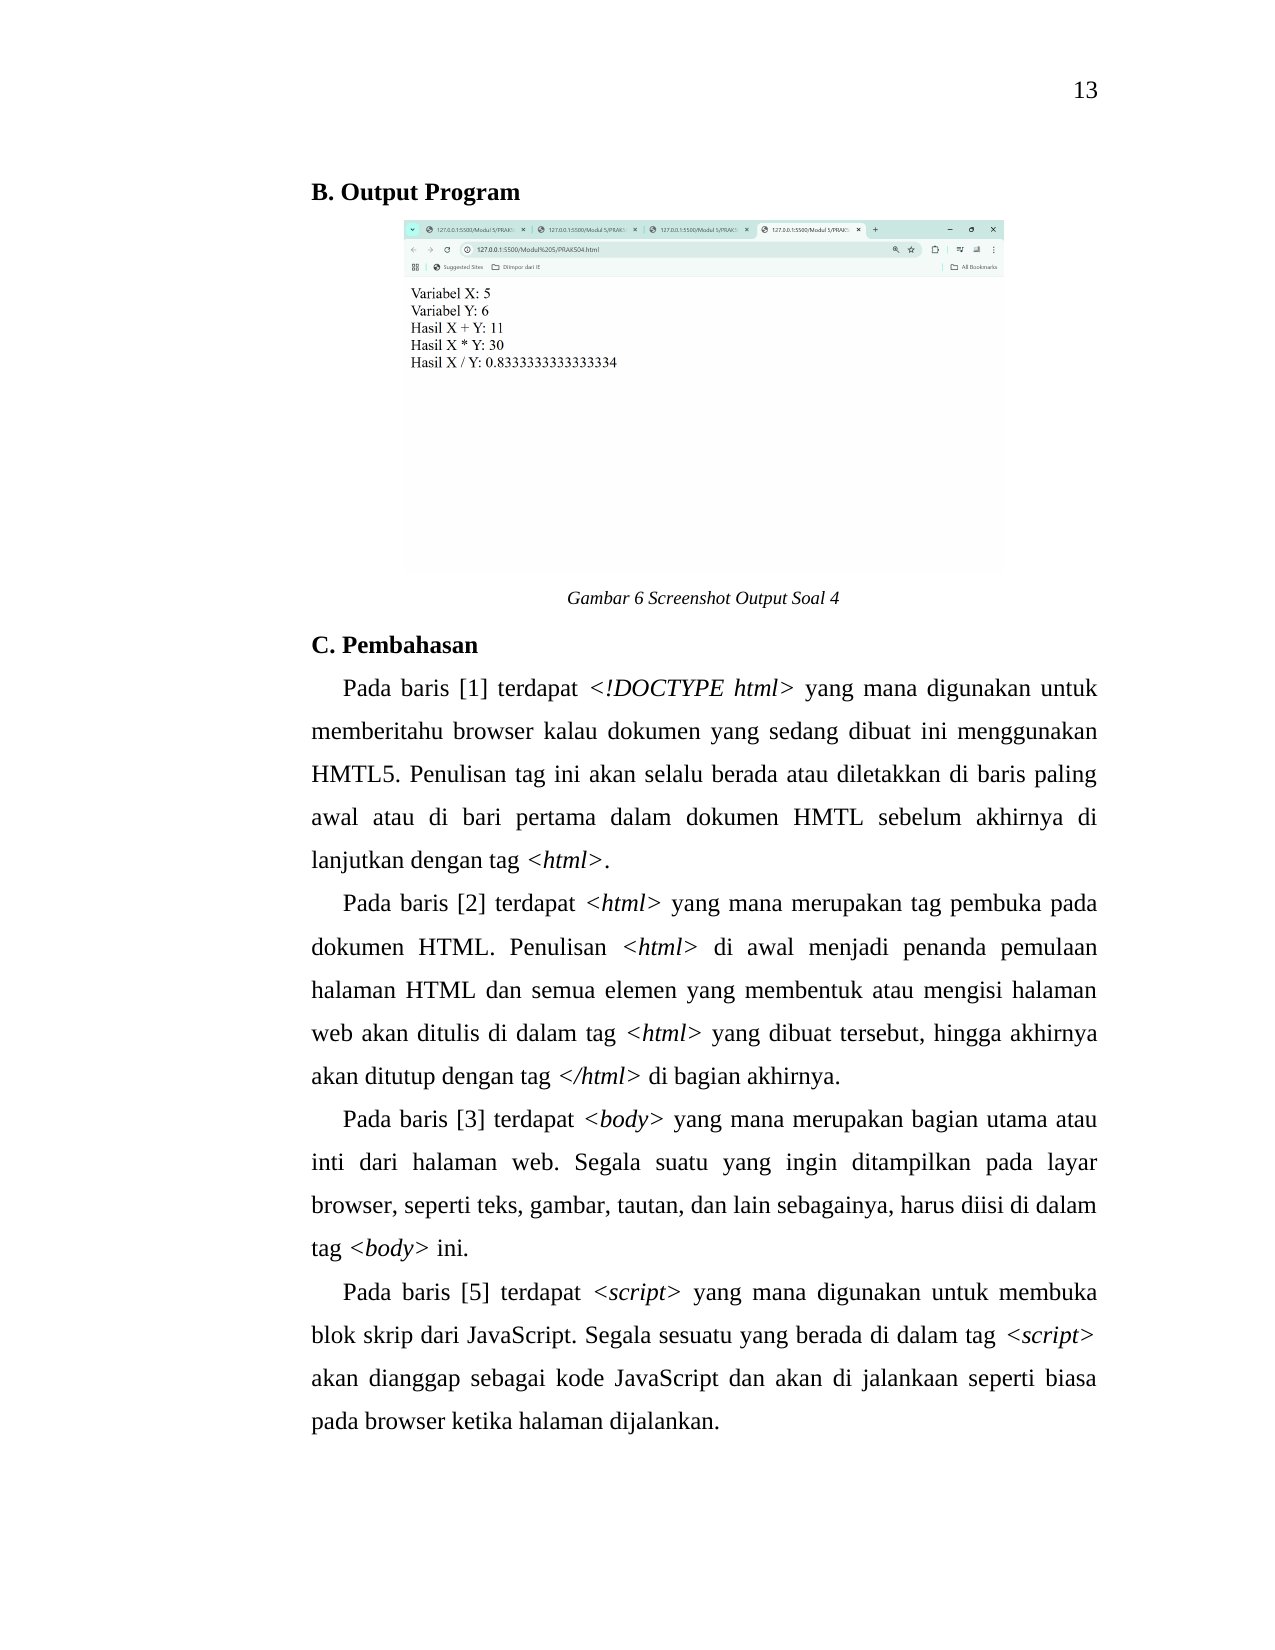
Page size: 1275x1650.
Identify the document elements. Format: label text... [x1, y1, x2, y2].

text Pada baris [3] terdapat <body> yang mana merupakan bagian utama atau inti dari halaman web. Segala suatu yang ingin ditampilkan pada layar browser, seperti teks, gambar, tautan, dan lain sebagainya, harus diisi di dalam tag <body> ini. [311, 1104, 1098, 1262]
picture [403, 220, 1004, 573]
text Pada baris [2] terdapat <html> yang mana merupakan tag pembuka pada dokumen HTML. Penulisan <html> di awal menjadi penanda pemulaan halaman HTML dan semua elemen yang membentuk atau mengisi halaman web akan ditulis di dalam tag <html> yang dibuat tersebut, hingga akhirnya akan ditutup dengan tag </html> di bagian akhirnya. [311, 888, 1098, 1090]
subtitle Output Program [311, 177, 1098, 206]
text Pada baris [5] terdapat <script> yang mana digunakan untuk membuka blok skrip dari JavaScript. Segala sesuatu yang berada di dalam tag <script> akan dianggap sebagai kode JavaScript dan akan di jalankaan seperti biasa pada browser ketika halaman dijalankan. [311, 1277, 1098, 1435]
text Pada baris [1] terdapat <!DOCTYPE html> yang mana digunakan untuk memberitahu browser kalau dokumen yang sedang dibuat ini menggunakan HMTL5. Penulisan tag ini akan selalu berada atau diletakkan di baris paling awal atau di bari pertama dalam dokumen HMTL sebelum akhirnya di lanjutkan dengan tag <html>. [311, 673, 1098, 874]
subtitle Pembahasan [311, 630, 1098, 658]
